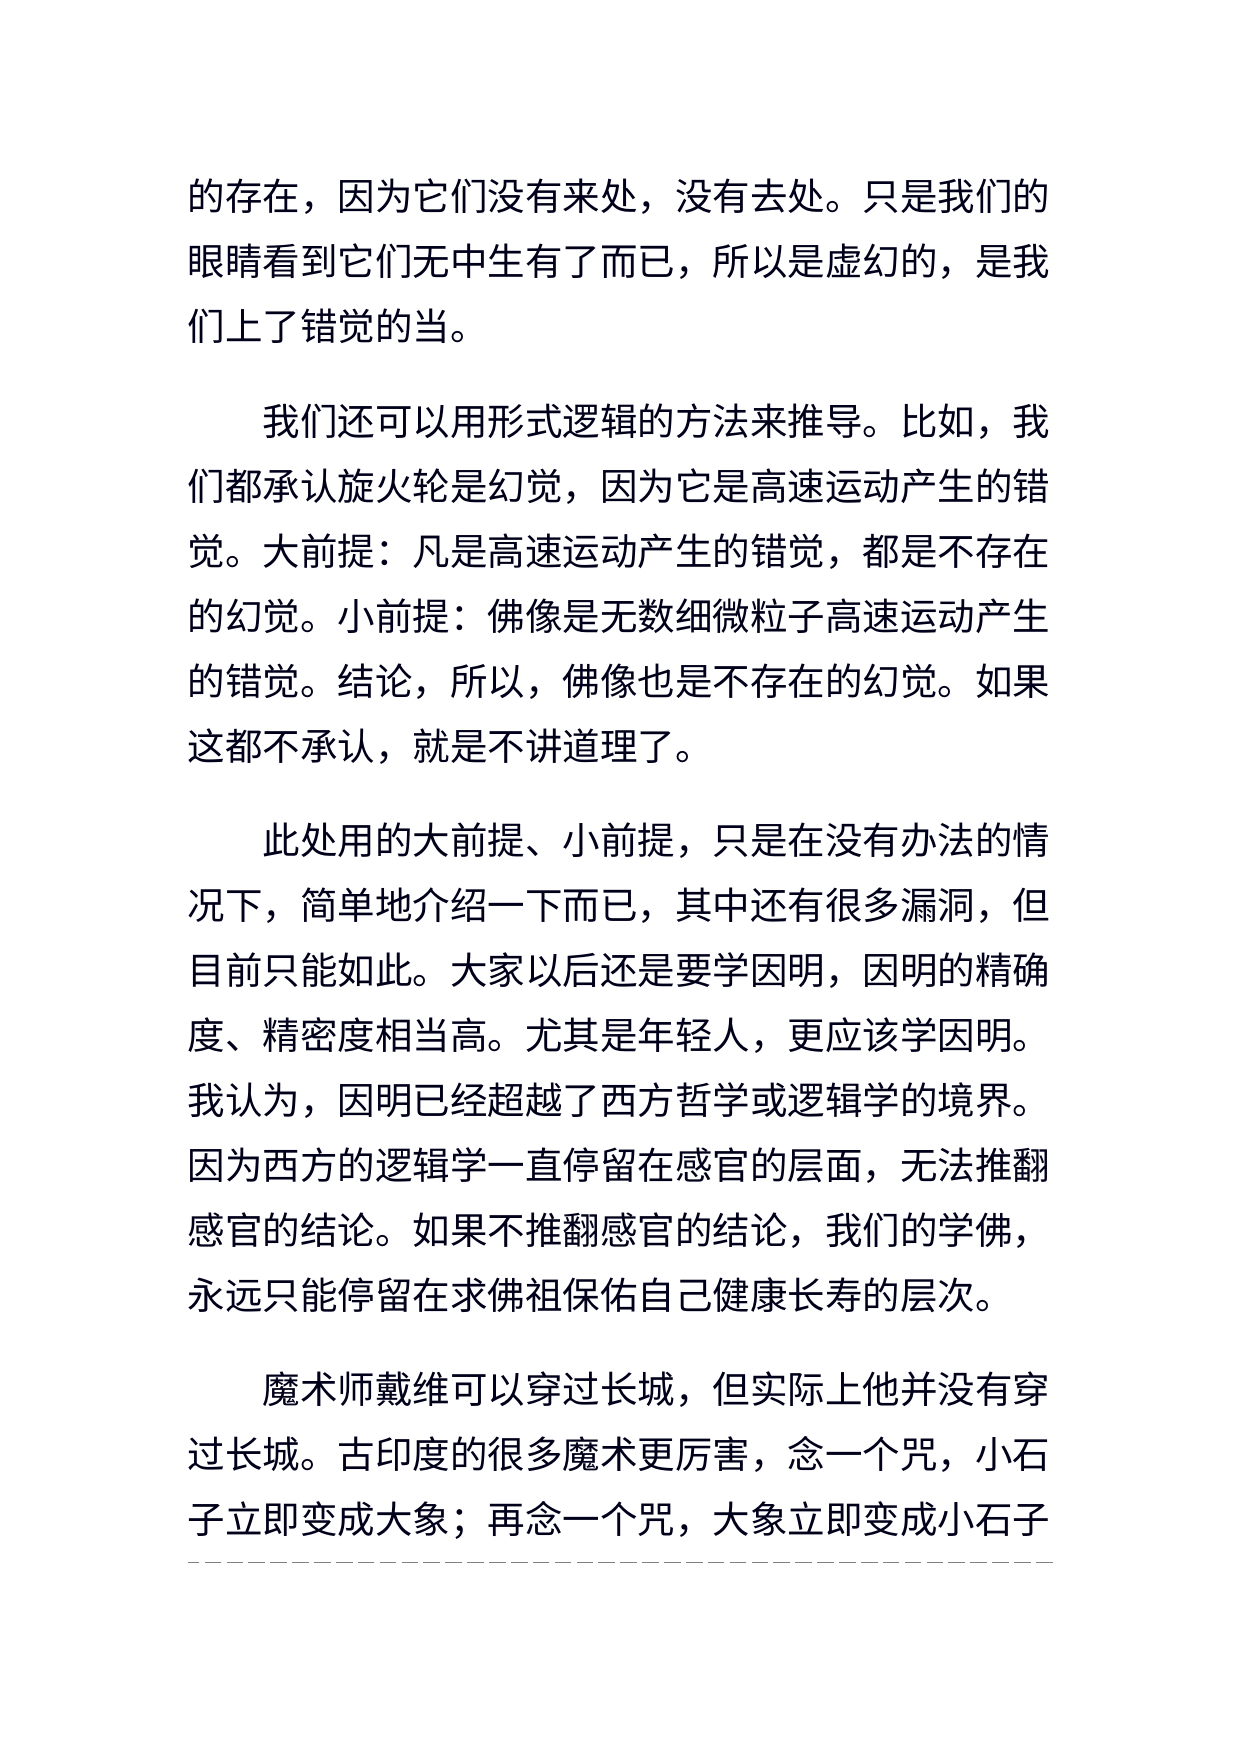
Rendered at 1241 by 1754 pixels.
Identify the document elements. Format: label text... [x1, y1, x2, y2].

text 我们还可以用形式逻辑的方法来推导。比如，我们都承认旋火轮是幻觉，因为它是高速运动产生的错觉。大前提：凡是高速运动产生的错觉，都是不存在的幻觉。小前提：佛像是无数细微粒子高速运动产生的错觉。结论，所以，佛像也是不存在的幻觉。如果这都不承认，就是不讲道理了。 [187, 386, 1053, 776]
text 此处用的大前提、小前提，只是在没有办法的情况下，简单地介绍一下而已，其中还有很多漏洞，但目前只能如此。大家以后还是要学因明，因明的精确度、精密度相当高。尤其是年轻人，更应该学因明。我认为，因明已经超越了西方哲学或逻辑学的境界。因为西方的逻辑学一直停留在感官的层面，无法推翻感官的结论。如果不推翻感官的结论，我们的学佛，永远只能停留在求佛祖保佑自己健康长寿的层次。 [187, 805, 1053, 1325]
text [187, 1354, 1053, 1563]
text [187, 162, 1053, 357]
